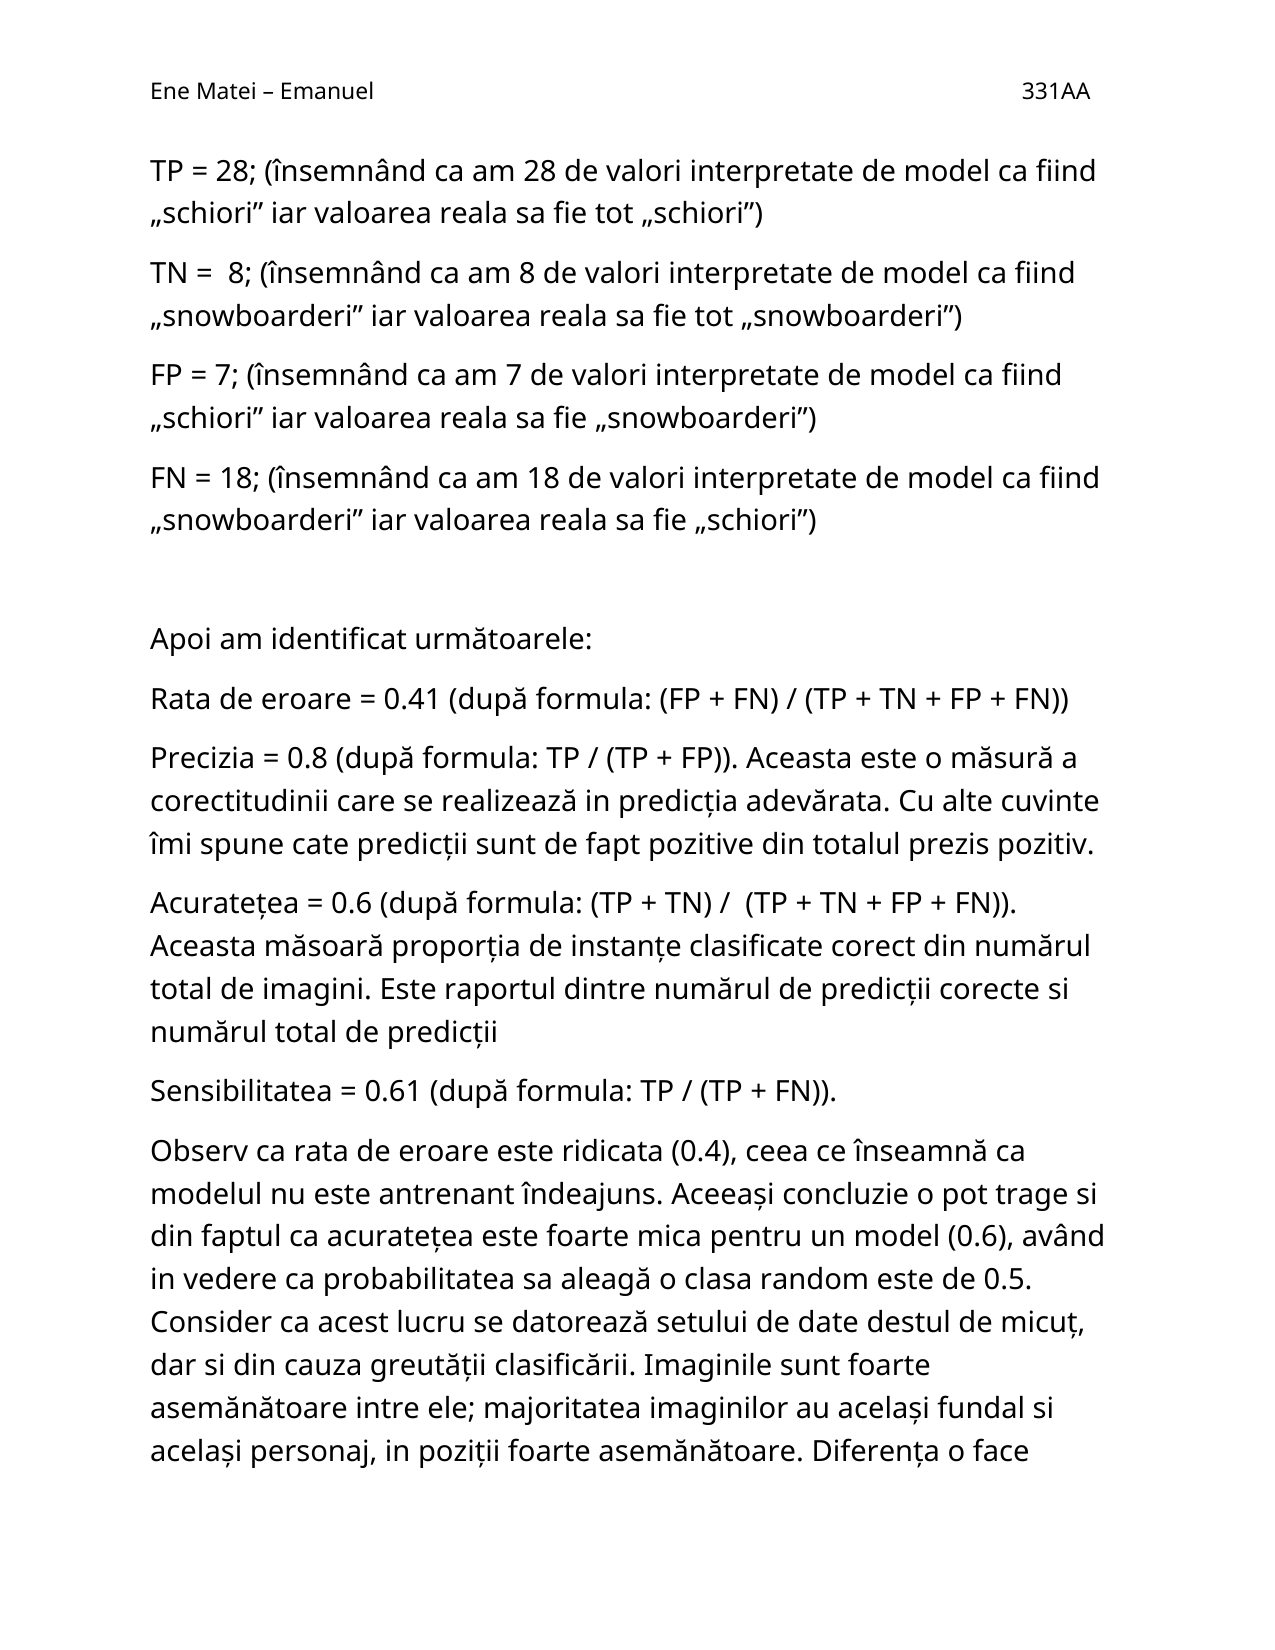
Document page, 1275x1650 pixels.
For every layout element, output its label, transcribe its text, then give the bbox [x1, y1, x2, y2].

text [150, 1130, 1125, 1469]
text TN = 8; (însemnând ca am 8 de valori interpretate de model ca fiind „snowboarderi” iar valoarea reala sa fie tot „snowboarderi”) [150, 252, 1125, 335]
text FN = 18; (însemnând ca am 18 de valori interpretate de model ca fiind „snowboarderi” iar valoarea reala sa fie „schiori”) [150, 457, 1125, 539]
text Acuratețea = 0.6 (după formula: (TP + TN) / (TP + TN + FP + FN)). Aceasta măsoară proporția de instanțe clasificate corect din numărul total de imagini. Este raportul dintre numărul de predicții corecte si numărul total de predicții [150, 883, 1125, 1051]
text Apoi am identificat următoarele: [150, 619, 1125, 658]
text FP = 7; (însemnând ca am 7 de valori interpretate de model ca fiind „schiori” iar valoarea reala sa fie „snowboarderi”) [150, 354, 1125, 437]
text Sensibilitatea = 0.61 (după formula: TP / (TP + FN)). [150, 1071, 1125, 1110]
text Precizia = 0.8 (după formula: TP / (TP + FP)). Aceasta este o măsură a corectitudinii care se realizează in predicția adevărata. Cu alte cuvinte îmi spune cate predicții sunt de fapt pozitive din totalul prezis pozitiv. [150, 738, 1125, 863]
text Rata de eroare = 0.41 (după formula: (FP + FN) / (TP + TN + FP + FN)) [150, 678, 1125, 718]
text TP = 28; (însemnând ca am 28 de valori interpretate de model ca fiind „schiori” iar valoarea reala sa fie tot „schiori”) [150, 150, 1125, 232]
